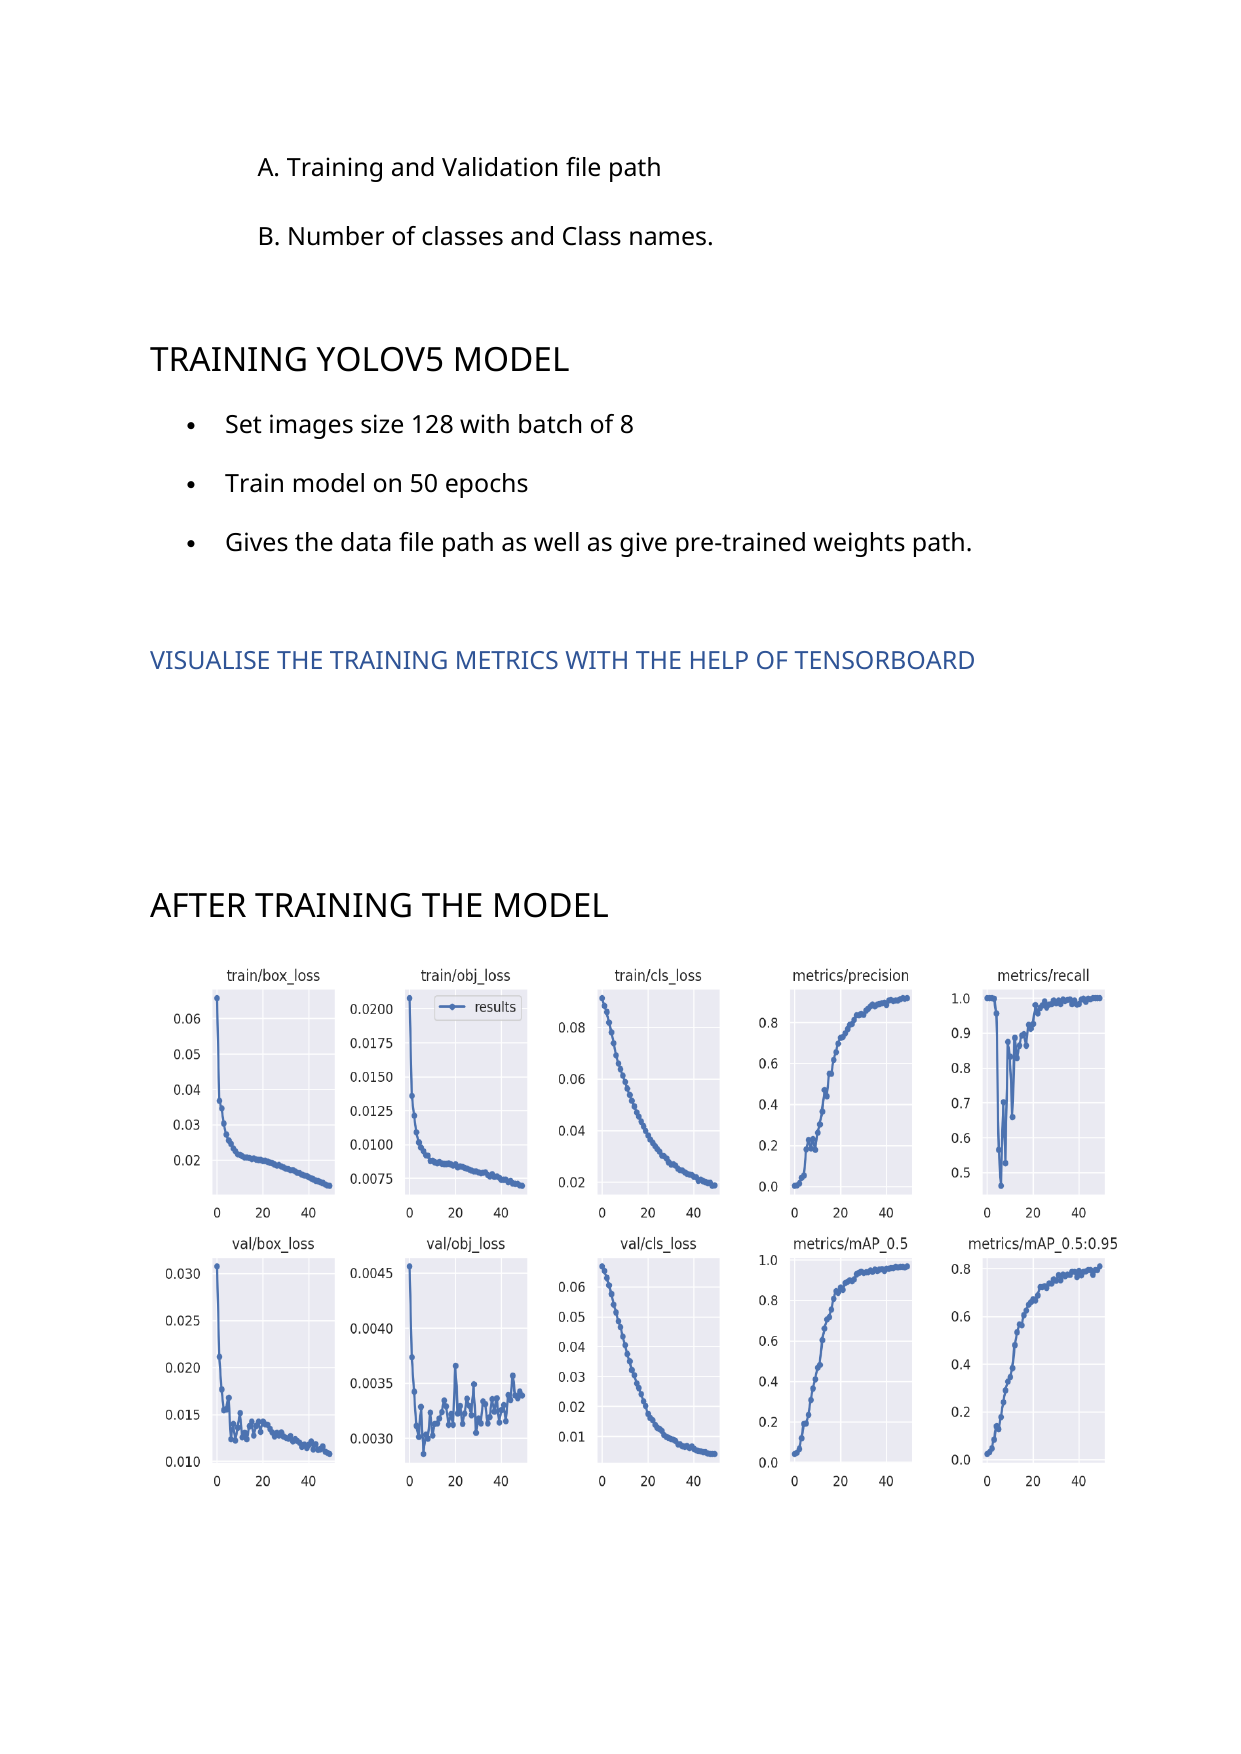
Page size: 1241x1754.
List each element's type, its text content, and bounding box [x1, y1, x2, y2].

list Gives the data file path as well as give pre-trained weights path. [187, 525, 1090, 559]
text AFTER TRAINING THE MODEL [150, 882, 1090, 927]
list Set images size 128 with batch of 8 [187, 407, 1090, 441]
text TRAINING YOLOV5 MODEL [150, 336, 1090, 382]
subtitle VISUALISE THE TRAINING METRICS WITH THE HELP OF TENSORBOARD [150, 643, 1090, 677]
list Train model on 50 epochs [187, 466, 1090, 500]
picture [150, 952, 1129, 1505]
text A. Training and Validation file path B. Number of classes and Class names. [225, 150, 1090, 252]
